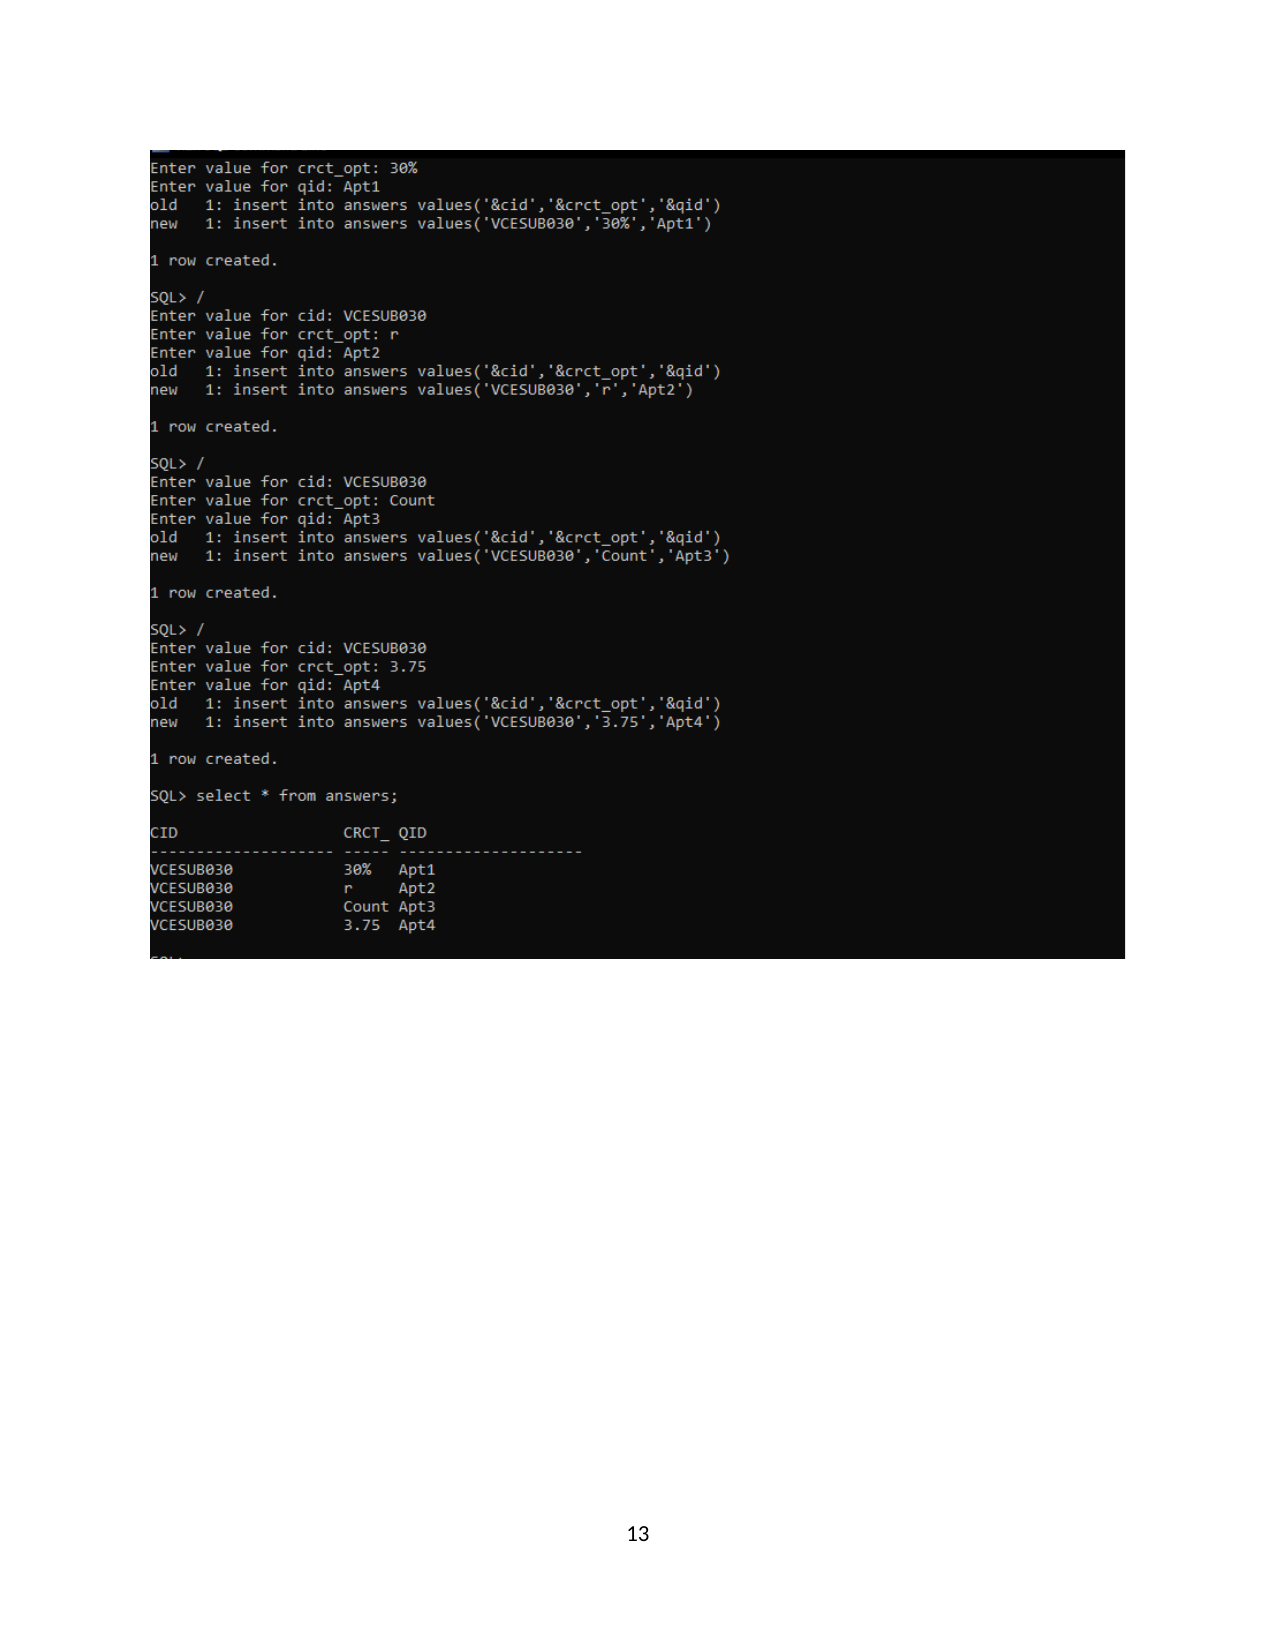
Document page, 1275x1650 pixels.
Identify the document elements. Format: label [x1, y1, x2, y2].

picture [150, 150, 1125, 959]
